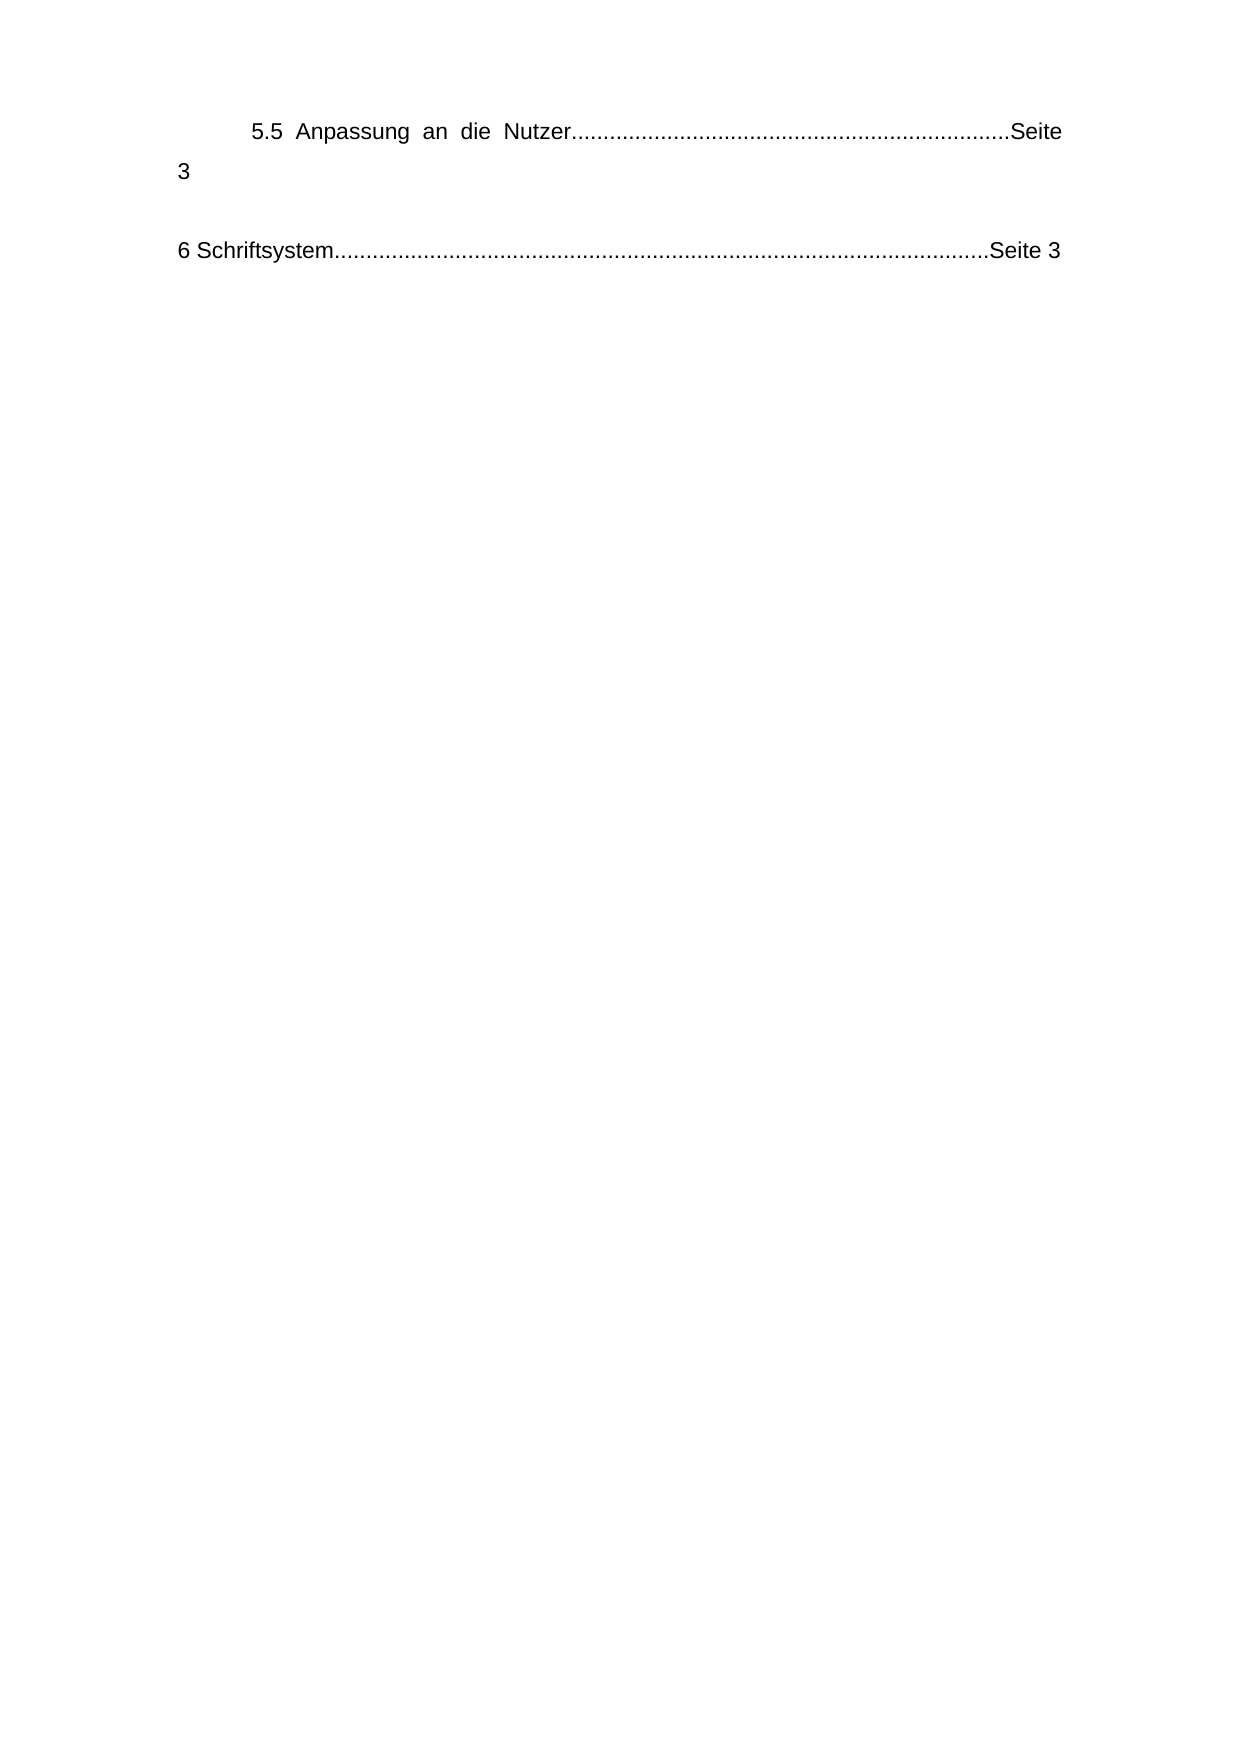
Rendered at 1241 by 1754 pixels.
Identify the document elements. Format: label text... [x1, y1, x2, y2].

text 6 Schriftsystem.......................................................................................................Seite 3 [177, 237, 1063, 263]
text 5.5 Anpassung an die Nutzer.....................................................................Seite 3 [177, 118, 1063, 184]
